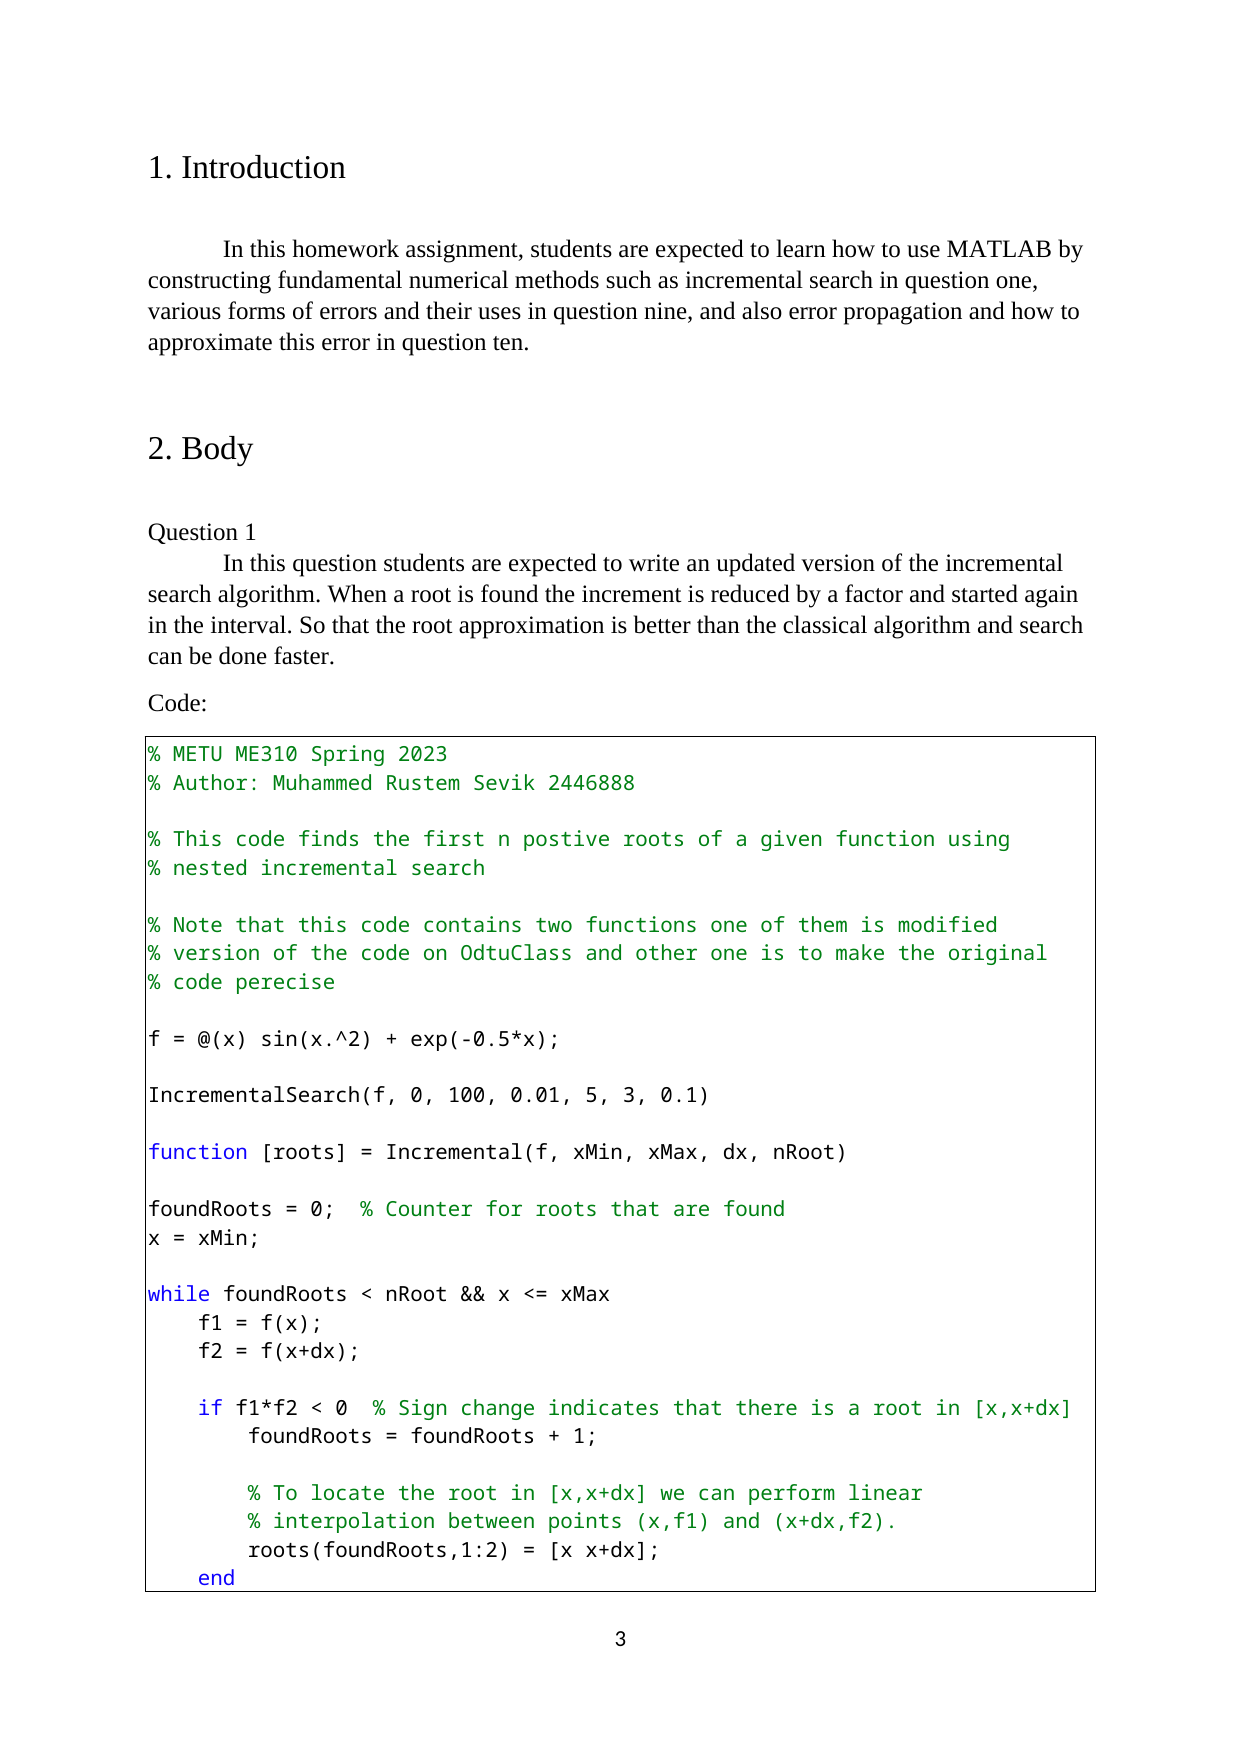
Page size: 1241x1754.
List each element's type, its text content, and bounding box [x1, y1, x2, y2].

text foundRoots = foundRoots + 1; [148, 1421, 1093, 1450]
text % version of the code on OdtuClass and other one is to make the original [148, 938, 1093, 967]
text % Author: Muhammed Rustem Sevik 2446888 [148, 768, 1093, 796]
text % To locate the root in [x,x+dx] we can perform linear [148, 1478, 1093, 1507]
text In this homework assignment, students are expected to learn how to use MATLAB by constructing fundamental numerical methods such as incremental search in question one, various forms of errors and their uses in question nine, and also error propagation and how to approximate this error in question ten. [148, 234, 1093, 356]
subtitle 2. Body [148, 428, 1093, 467]
subtitle Question 1 [148, 517, 1093, 545]
text end [148, 1563, 1093, 1591]
text % nested incremental search [148, 853, 1093, 881]
text while foundRoots < nRoot && x <= xMax [148, 1279, 1093, 1308]
text % METU ME310 Spring 2023 [146, 737, 1095, 768]
text Code: [148, 688, 1093, 717]
text % Note that this code contains two functions one of them is modified [148, 910, 1093, 938]
text % This code finds the first n postive roots of a given function using [148, 824, 1093, 853]
text % interpolation between points (x,f1) and (x+dx,f2). [148, 1507, 1093, 1535]
text In this question students are expected to write an updated version of the incremental search algorithm. When a root is found the increment is reduced by a factor and started again in the interval. So that the root approximation is better than the classical algorithm and search can be done faster. [148, 548, 1093, 669]
text f2 = f(x+dx); [148, 1336, 1093, 1365]
text roots(foundRoots,1:2) = [x x+dx]; [148, 1535, 1093, 1563]
text x = xMin; [148, 1223, 1093, 1251]
text IncrementalSearch(f, 0, 100, 0.01, 5, 3, 0.1) [148, 1081, 1093, 1109]
text function [roots] = Incremental(f, xMin, xMax, dx, nRoot) [148, 1137, 1093, 1166]
text foundRoots = 0; % Counter for roots that are found [148, 1194, 1093, 1223]
text if f1*f2 < 0 % Sign change indicates that there is a root in [x,x+dx] [148, 1393, 1093, 1421]
subtitle 1. Introduction [148, 148, 1093, 186]
text % code perecise [148, 967, 1093, 995]
text f1 = f(x); [148, 1308, 1093, 1336]
text f = @(x) sin(x.^2) + exp(-0.5*x); [148, 1024, 1093, 1052]
